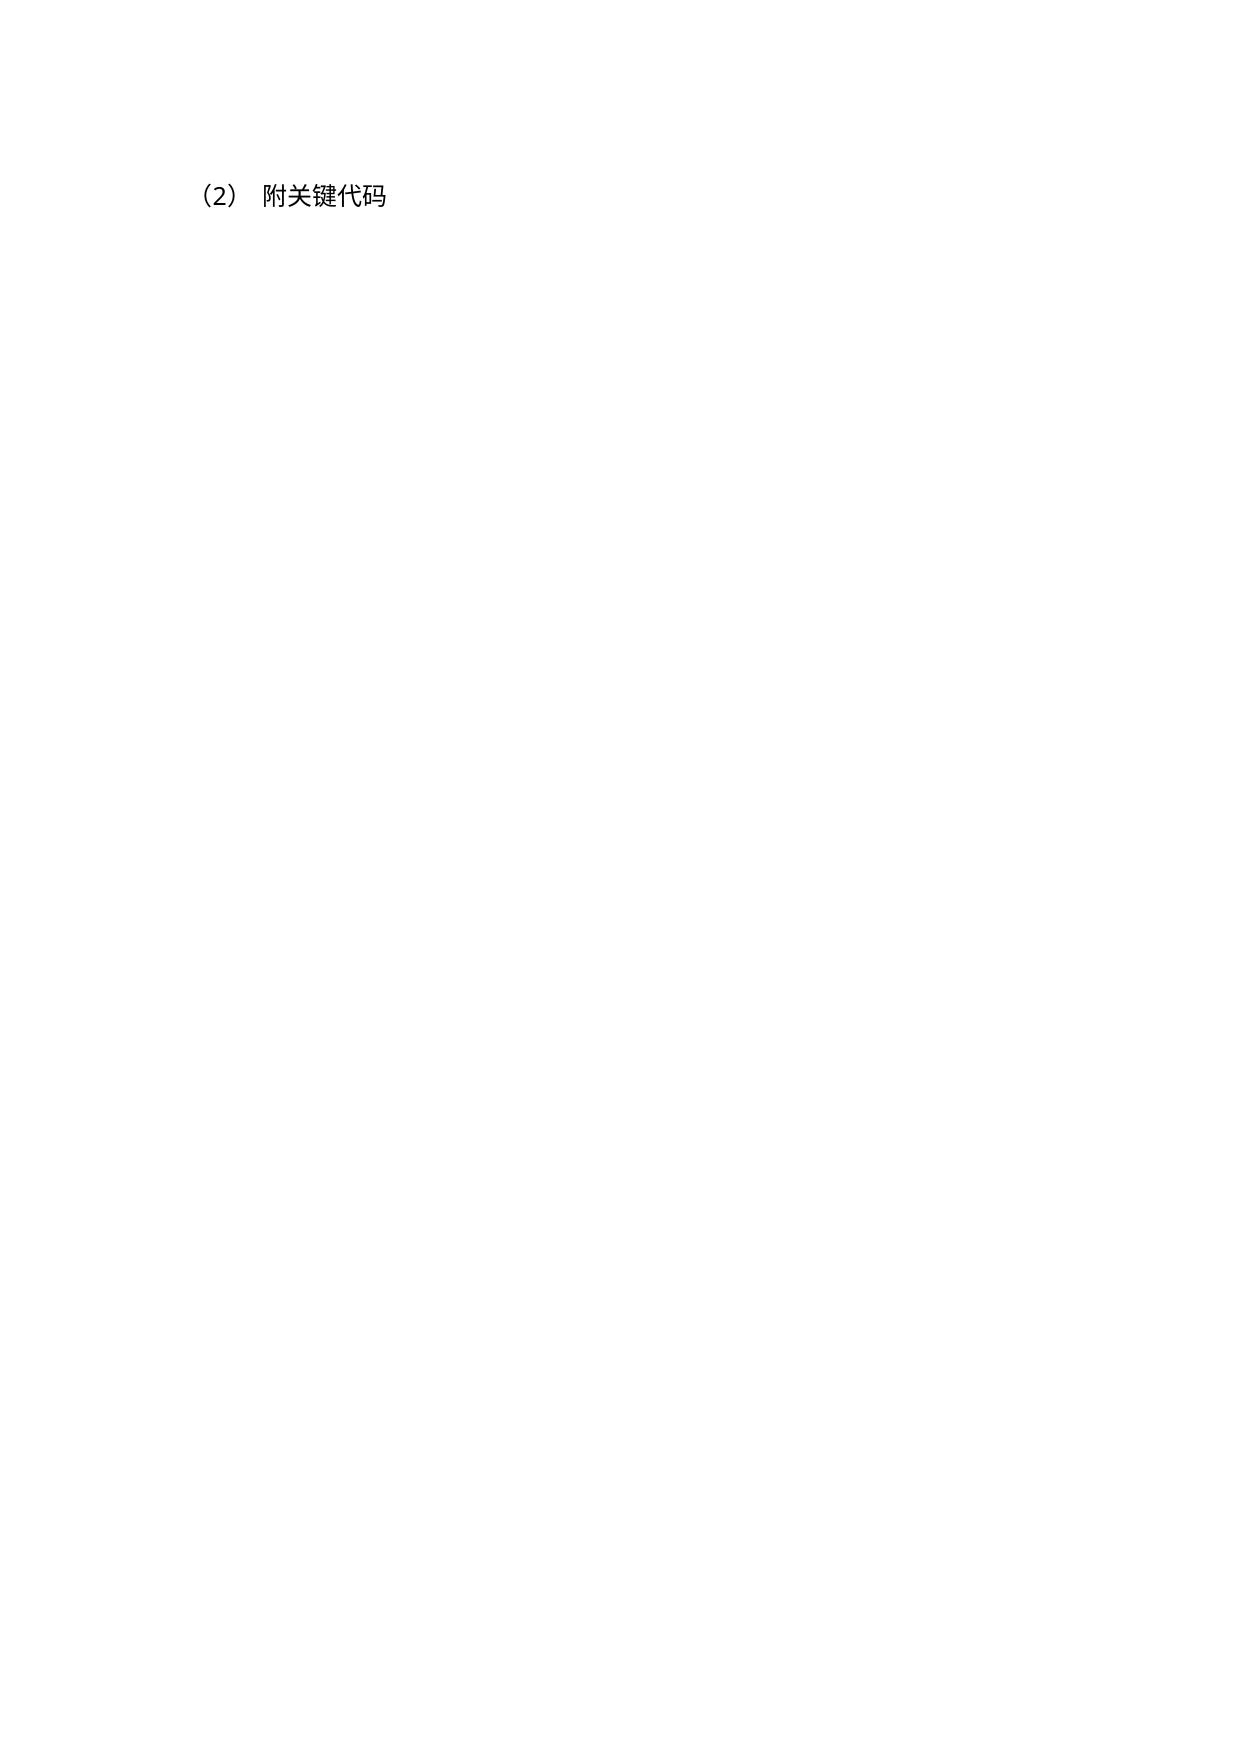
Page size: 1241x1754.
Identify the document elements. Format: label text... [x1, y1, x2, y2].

list 附关键代码 [187, 162, 1053, 227]
